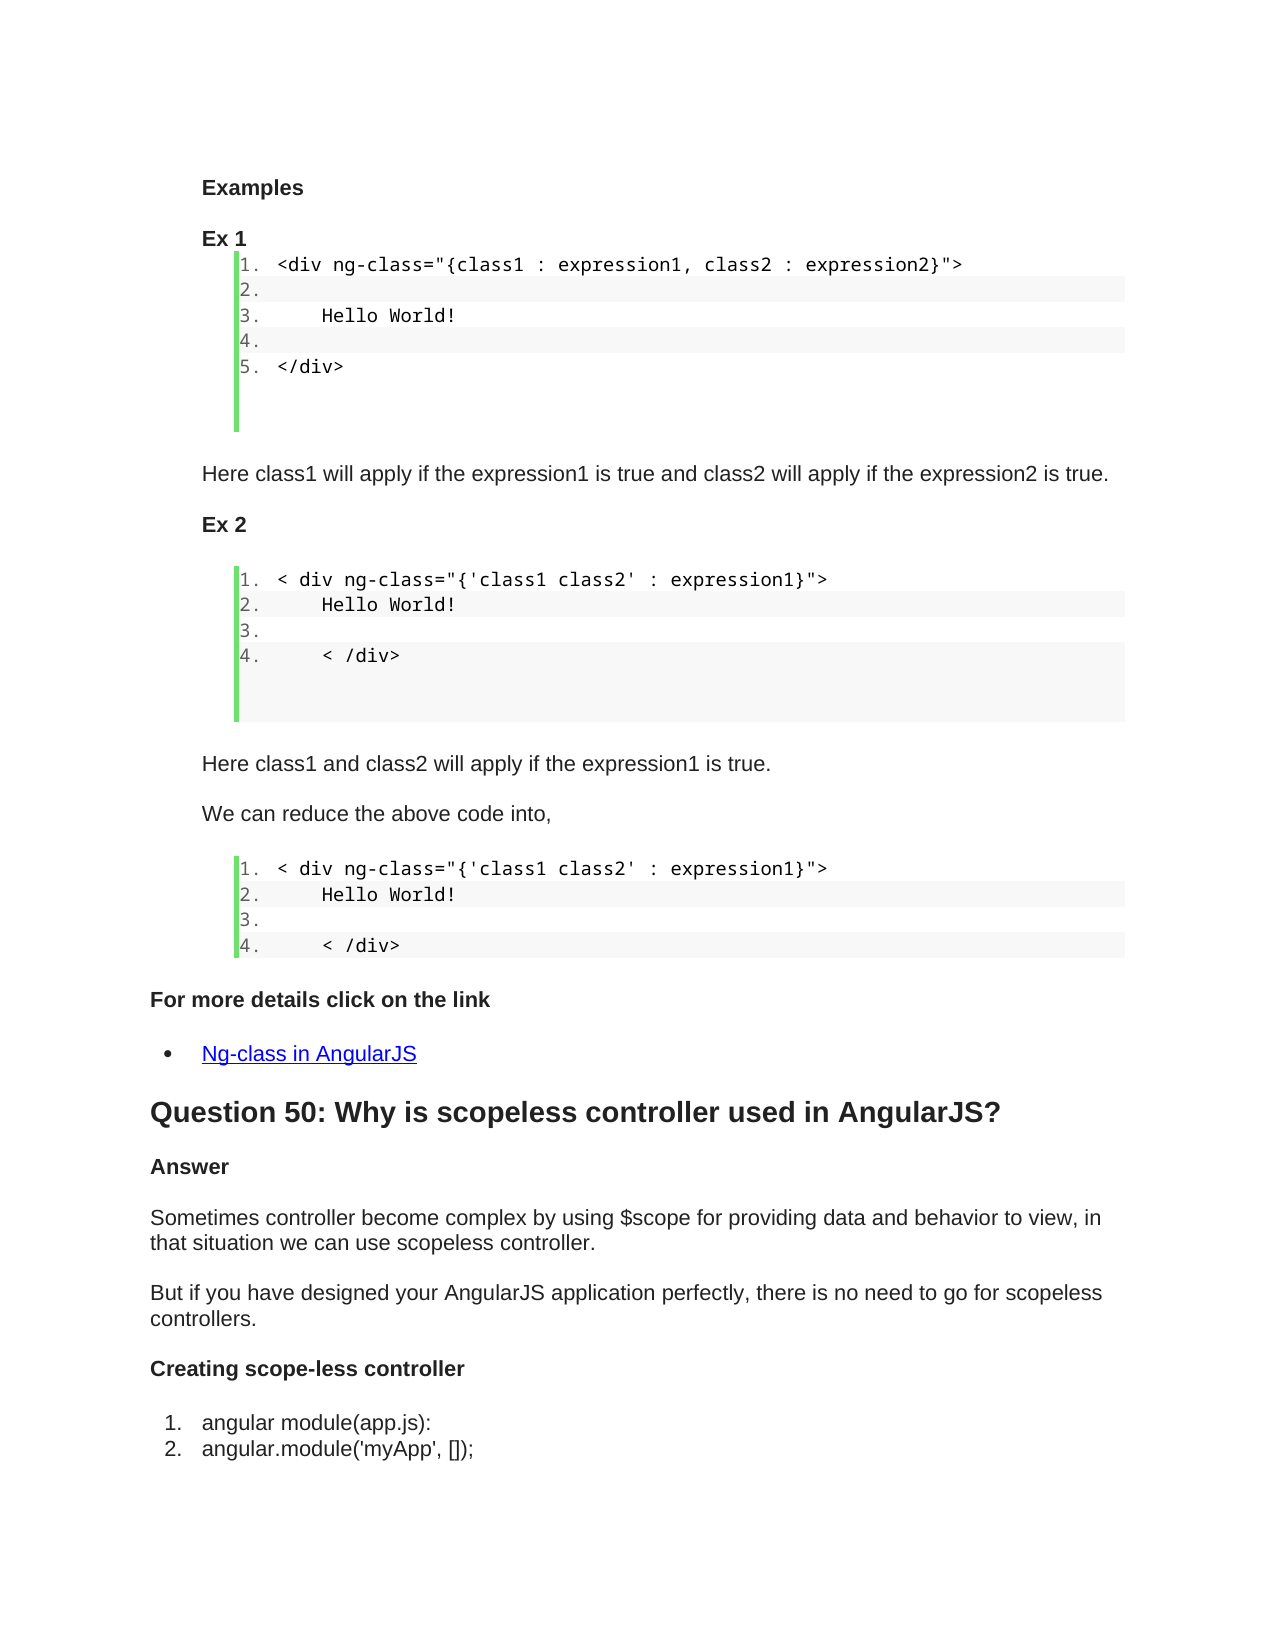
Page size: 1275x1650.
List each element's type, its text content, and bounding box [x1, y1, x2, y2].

list Hello World! [239, 881, 1125, 907]
text Here class1 and class2 will apply if the expression1 is true. We can reduce the above code into, [202, 751, 1125, 826]
list </div> [239, 353, 1125, 432]
list < div ng-class="{'class1 class2' : expression1}"> [239, 566, 1125, 591]
list Ng-class in AngularJS [164, 1041, 1125, 1066]
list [164, 150, 1125, 251]
list < div ng-class="{'class1 class2' : expression1}"> [239, 856, 1125, 881]
list angular module(app.js): [164, 1410, 1125, 1436]
list angular.module('myApp', []); [164, 1436, 1125, 1461]
text Question 50: Why is scopeless controller used in AngularJS? Answer Sometimes controller become complex by using $scope for providing data and behavior to view, in that situation we can use scopeless controller. But if you have designed your AngularJS application perfectly, there is no need to go for scopeless controllers. Creating scope-less controller [150, 1096, 1125, 1381]
text For more details click on the link [150, 987, 1125, 1012]
list < /div> [239, 642, 1125, 722]
list < /div> [239, 932, 1125, 958]
list <div ng-class="{class1 : expression1, class2 : expression2}"> [239, 251, 1125, 276]
text Here class1 will apply if the expression1 is true and class2 will apply if the expression2 is true. Ex 2 [202, 461, 1125, 537]
list Hello World! [239, 591, 1125, 617]
list Hello World! [239, 302, 1125, 327]
